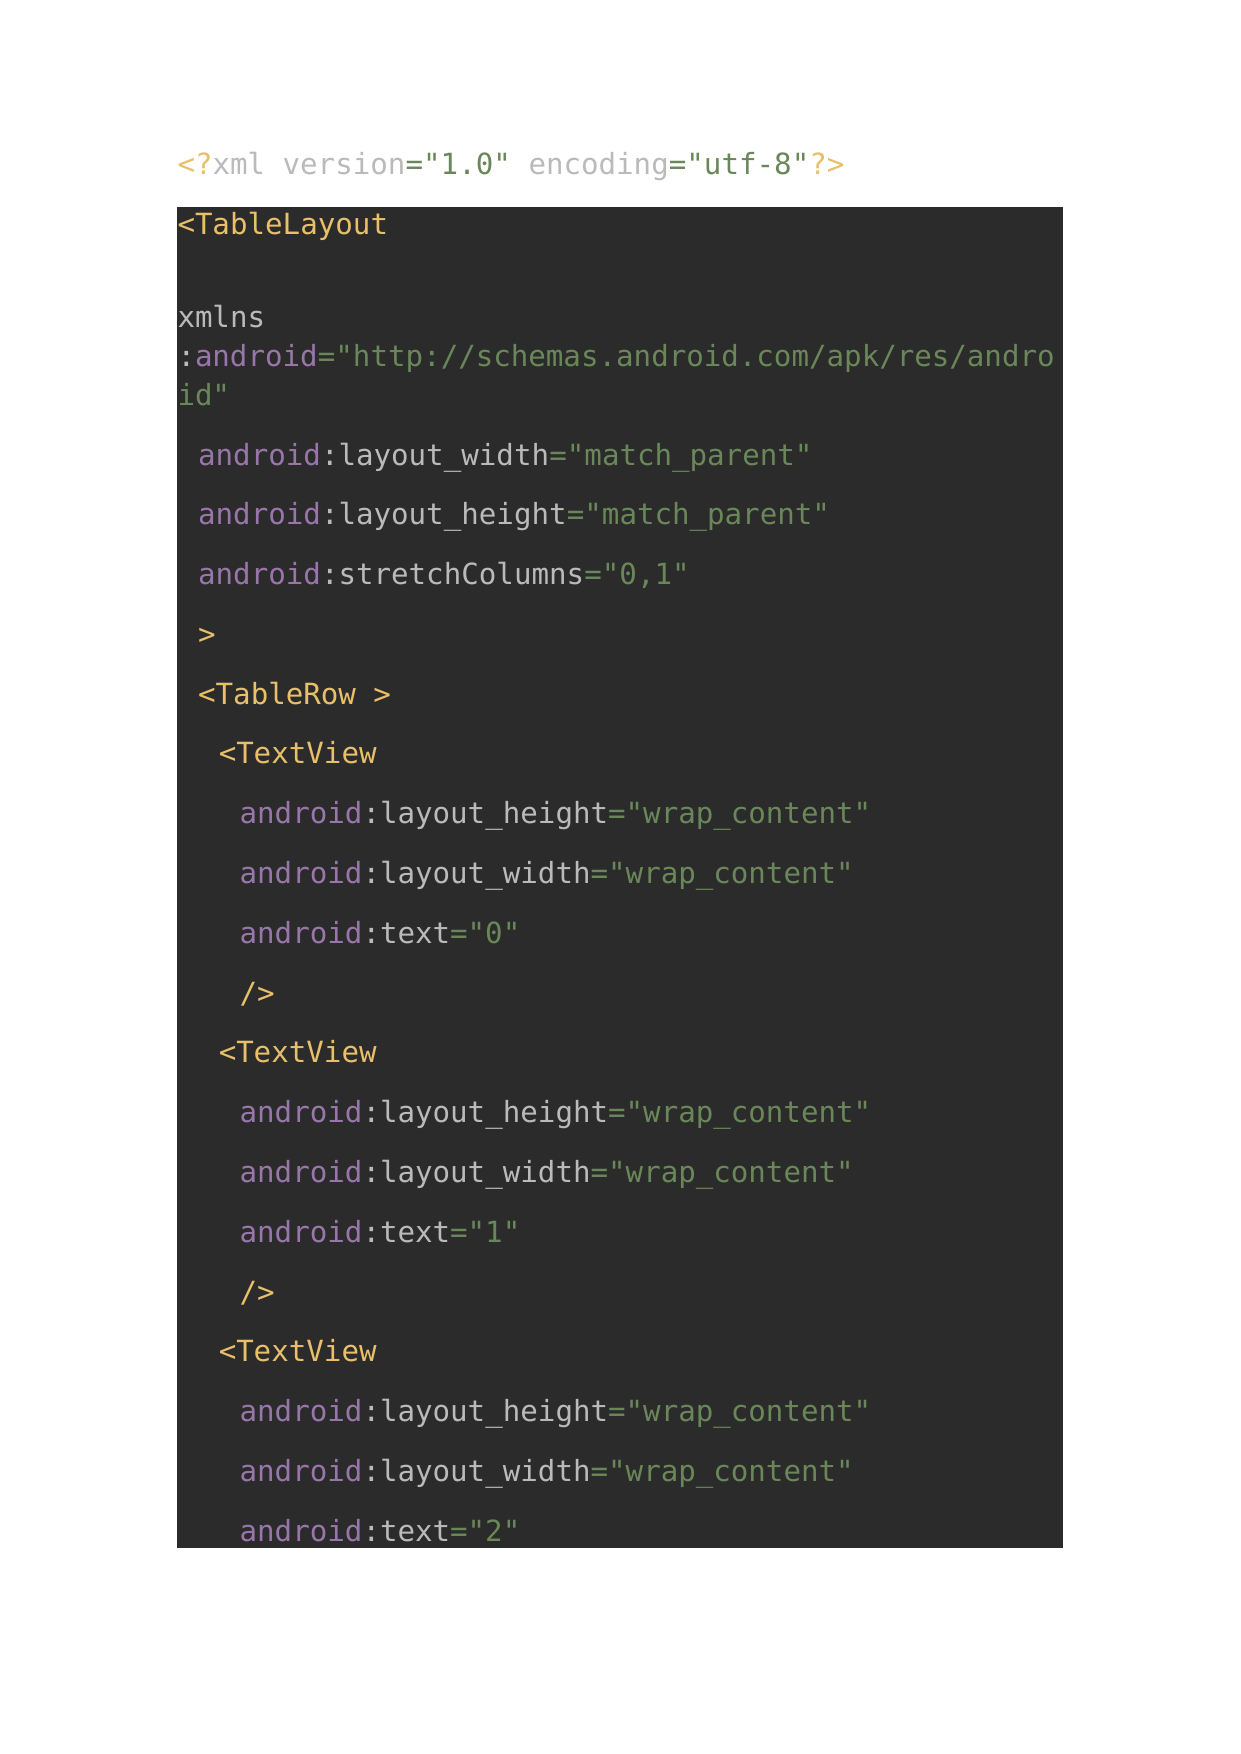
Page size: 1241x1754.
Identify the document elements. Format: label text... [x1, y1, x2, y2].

text /> [177, 1275, 1063, 1309]
text <TextView [177, 1036, 1063, 1070]
text android:layout_width="wrap_content" [177, 856, 1063, 890]
text xmlns:android="http://schemas.android.com/apk/res/android" [177, 267, 1063, 412]
text android:layout_height="wrap_content" [177, 1394, 1063, 1428]
text /> [177, 976, 1063, 1010]
text <TableLayout [177, 207, 1063, 241]
text android:text="1" [177, 1215, 1063, 1249]
text <?xml version="1.0" encoding="utf-8"?> [177, 148, 1063, 182]
text android:text="2" [177, 1514, 1063, 1548]
text android:stretchColumns="0,1" [177, 557, 1063, 591]
text <TextView [177, 1335, 1063, 1369]
text android:layout_width="wrap_content" [177, 1454, 1063, 1488]
text android:layout_height="wrap_content" [177, 1096, 1063, 1129]
text android:layout_height="match_parent" [177, 498, 1063, 532]
text <TextView [177, 737, 1063, 771]
text android:layout_width="wrap_content" [177, 1155, 1063, 1189]
text <TableRow > [177, 677, 1063, 711]
text android:layout_height="wrap_content" [177, 797, 1063, 831]
text android:layout_width="match_parent" [177, 438, 1063, 472]
text android:text="0" [177, 916, 1063, 950]
text > [177, 617, 1063, 651]
